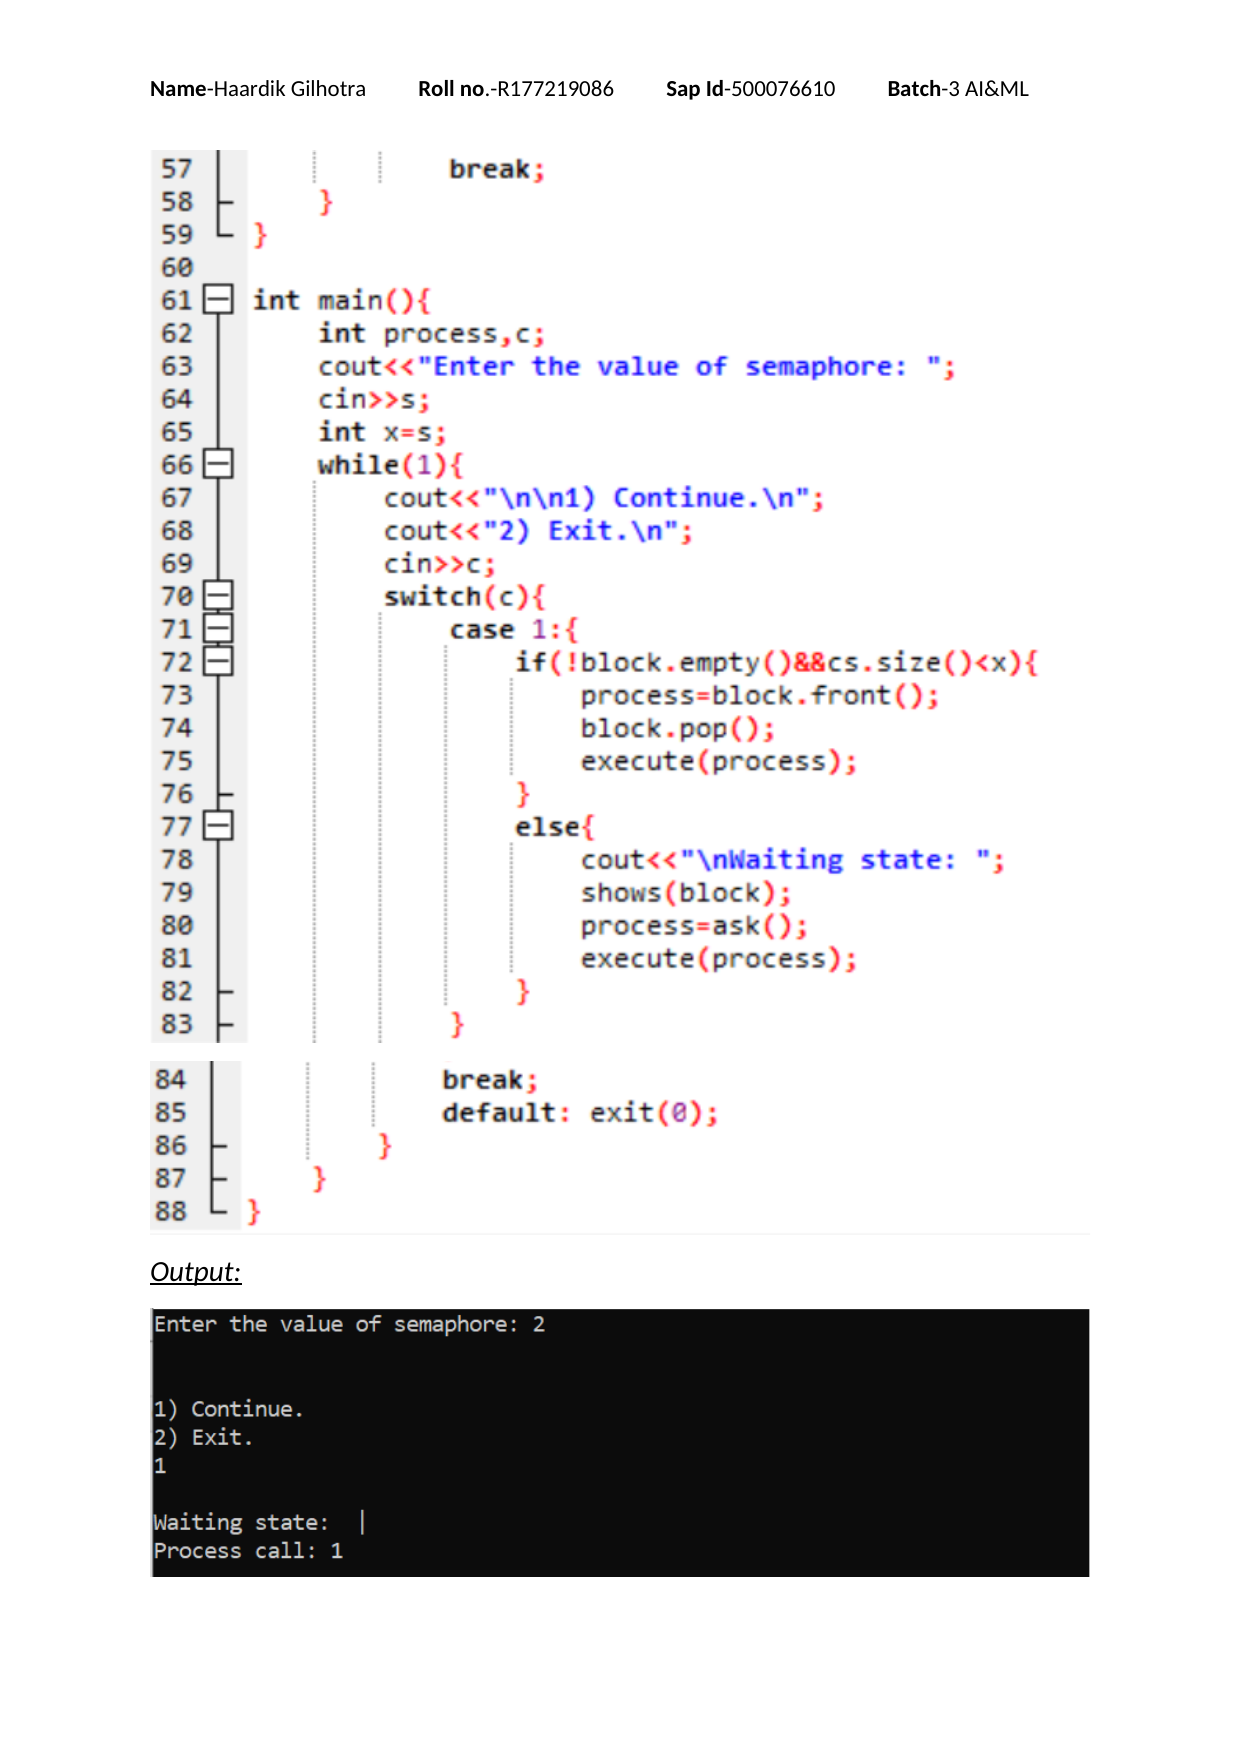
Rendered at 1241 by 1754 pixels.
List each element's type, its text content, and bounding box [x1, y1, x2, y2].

picture [150, 150, 1082, 1043]
picture [150, 1061, 1091, 1235]
text Output: [150, 1253, 1090, 1289]
picture [150, 1308, 1090, 1577]
